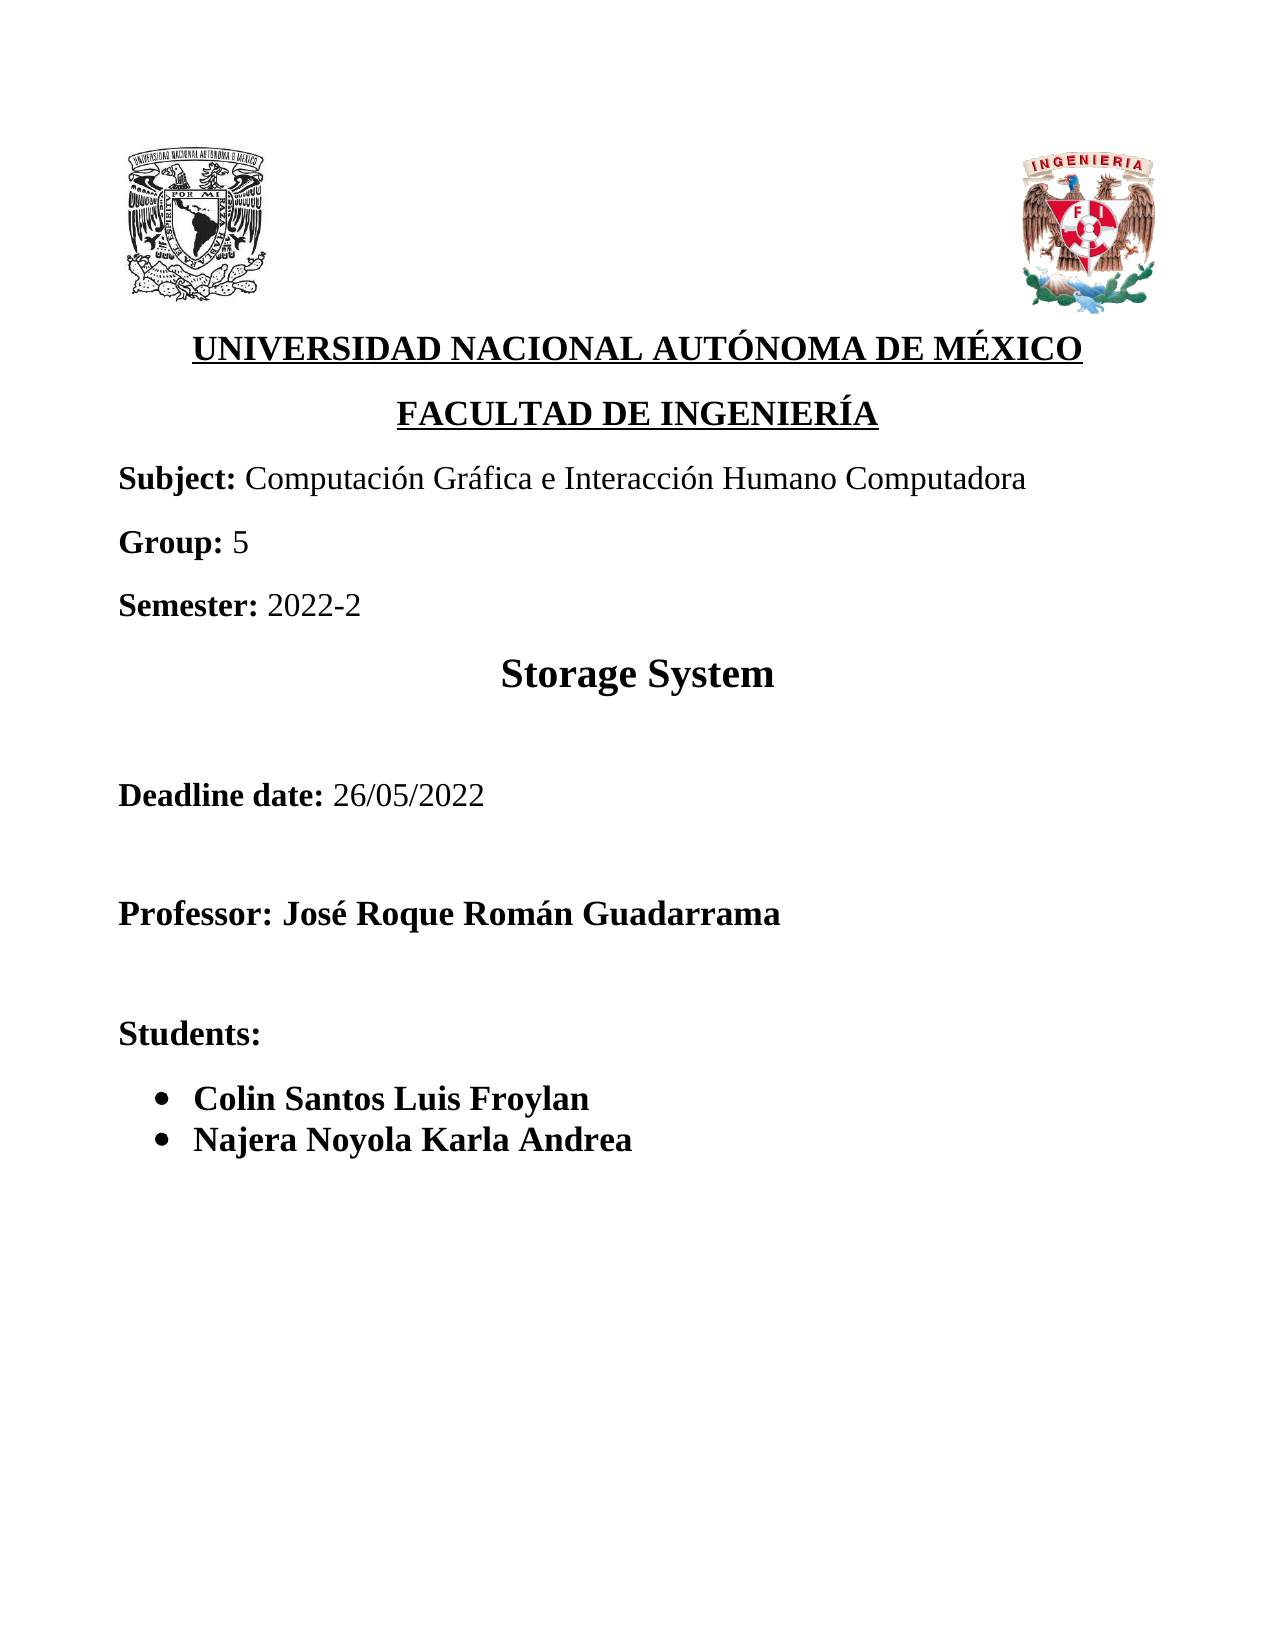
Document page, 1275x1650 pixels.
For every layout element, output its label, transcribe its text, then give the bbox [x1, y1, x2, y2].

text Professor: José Roque Román Guadarrama [118, 892, 1157, 933]
text Storage System [118, 648, 1157, 696]
text Group: 5 [118, 522, 1157, 560]
list Najera Noyola Karla Andrea [156, 1118, 1157, 1159]
text Semester: 2022-2 [118, 585, 1157, 623]
text Students: [118, 1012, 1157, 1053]
picture [118, 146, 274, 302]
text UNIVERSIDAD NACIONAL AUTÓNOMA DE MÉXICO [118, 327, 1157, 368]
picture [1019, 150, 1157, 316]
text Deadline date: 26/05/2022 [118, 775, 1157, 813]
text Subject: Computación Gráfica e Interacción Humano Computadora [118, 458, 1157, 497]
text FACULTAD DE INGENIERÍA [118, 393, 1157, 433]
list Colin Santos Luis Froylan [156, 1078, 1157, 1118]
